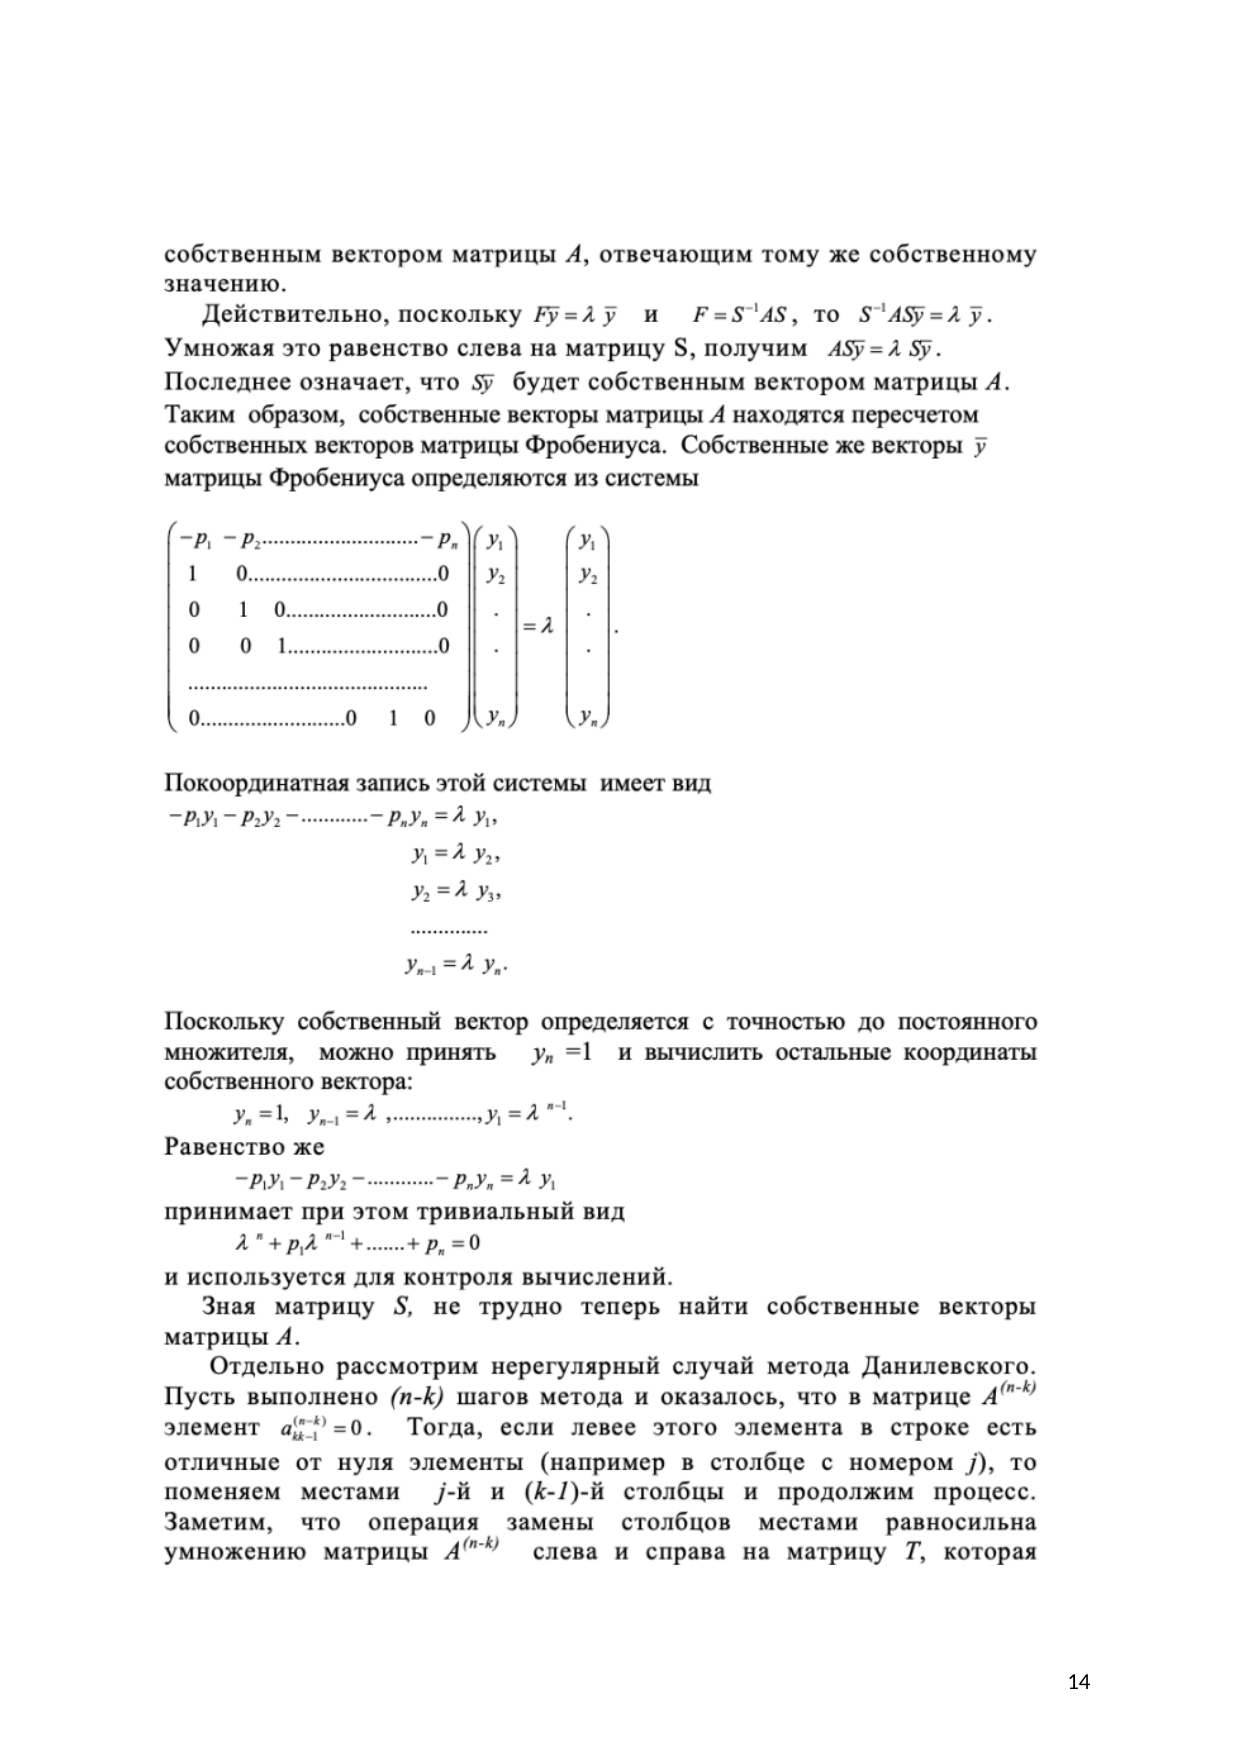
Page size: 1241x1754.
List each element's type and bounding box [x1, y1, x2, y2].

picture [150, 203, 1091, 1584]
